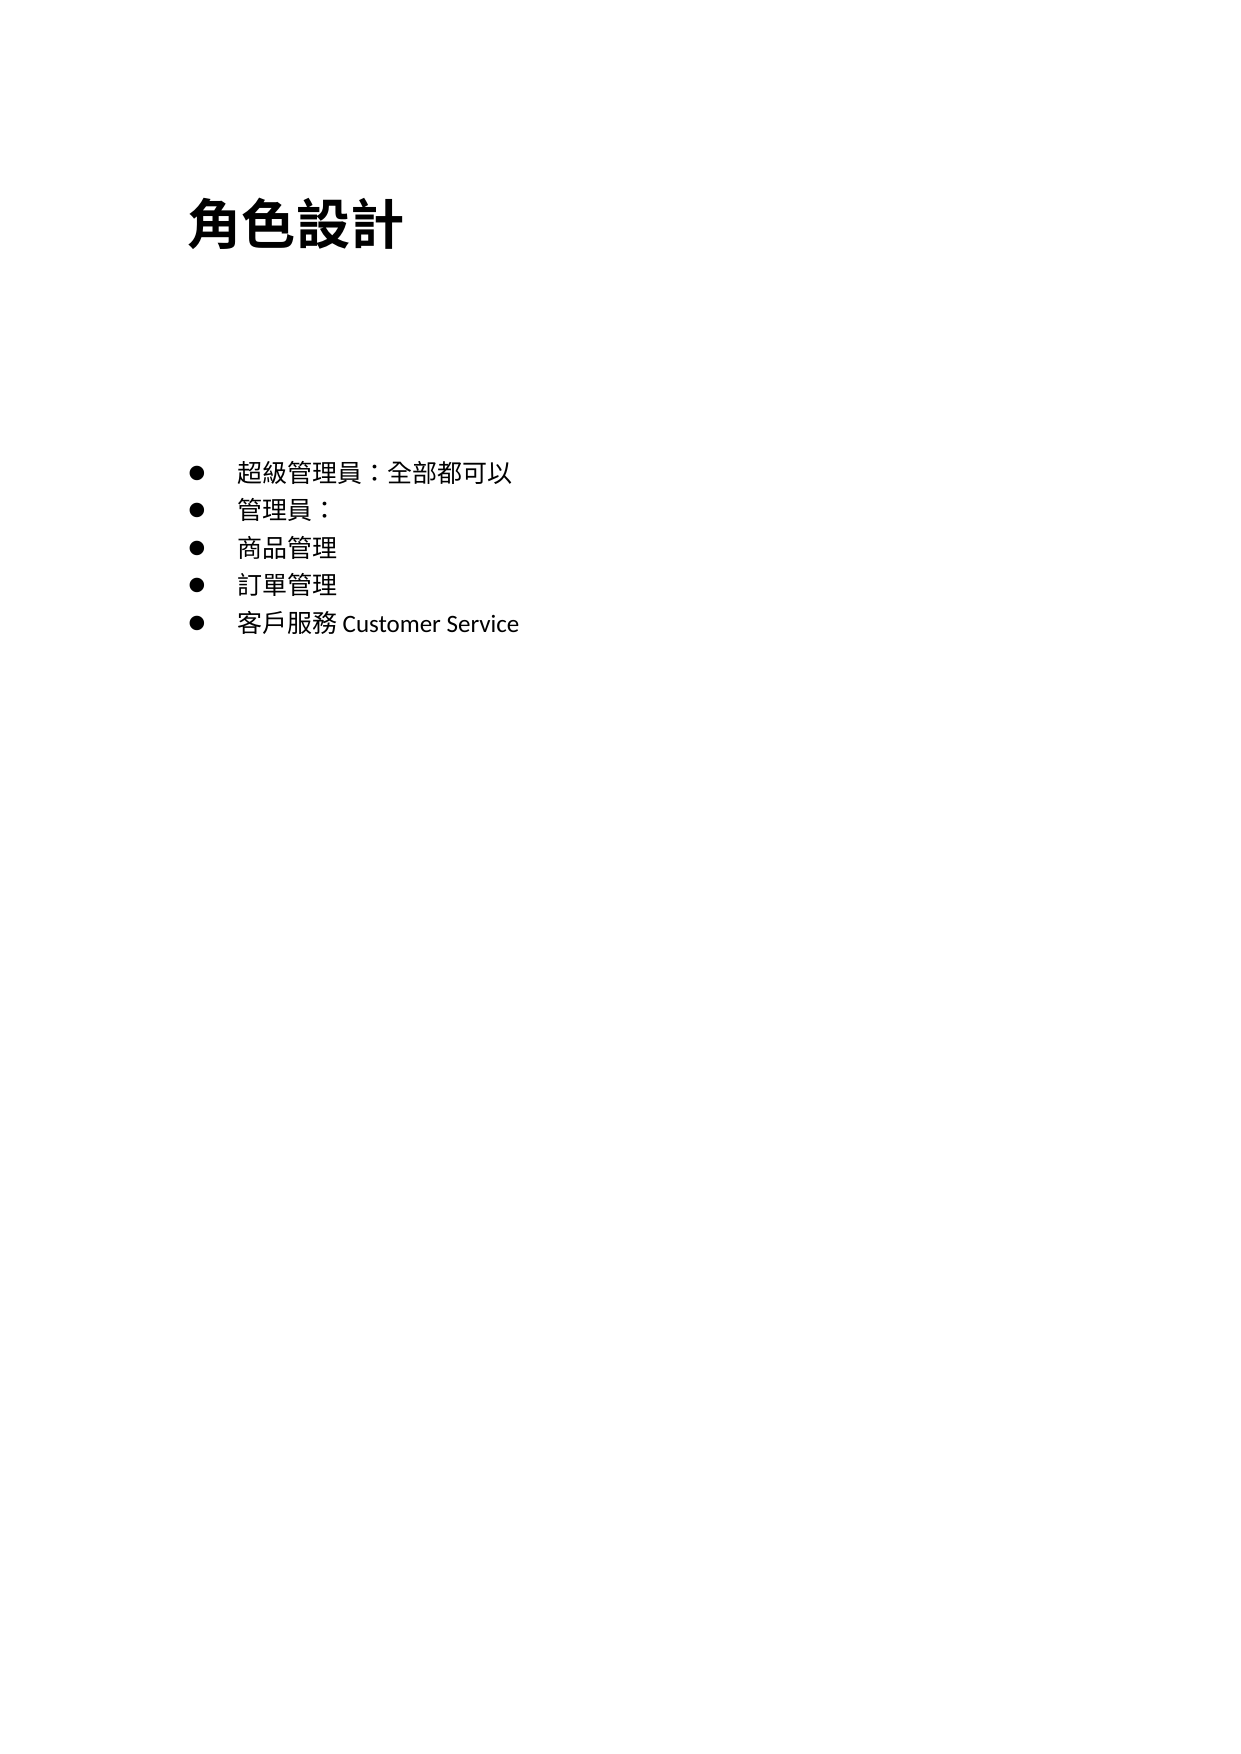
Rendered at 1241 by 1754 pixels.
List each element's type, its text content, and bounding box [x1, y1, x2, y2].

list 管理員： [187, 490, 1053, 528]
list 客戶服務Customer Service [187, 603, 1053, 640]
list 超級管理員：全部都可以 [187, 453, 1053, 490]
list 訂單管理 [187, 565, 1053, 603]
list 商品管理 [187, 528, 1053, 565]
subtitle 角色設計 [187, 164, 1053, 277]
